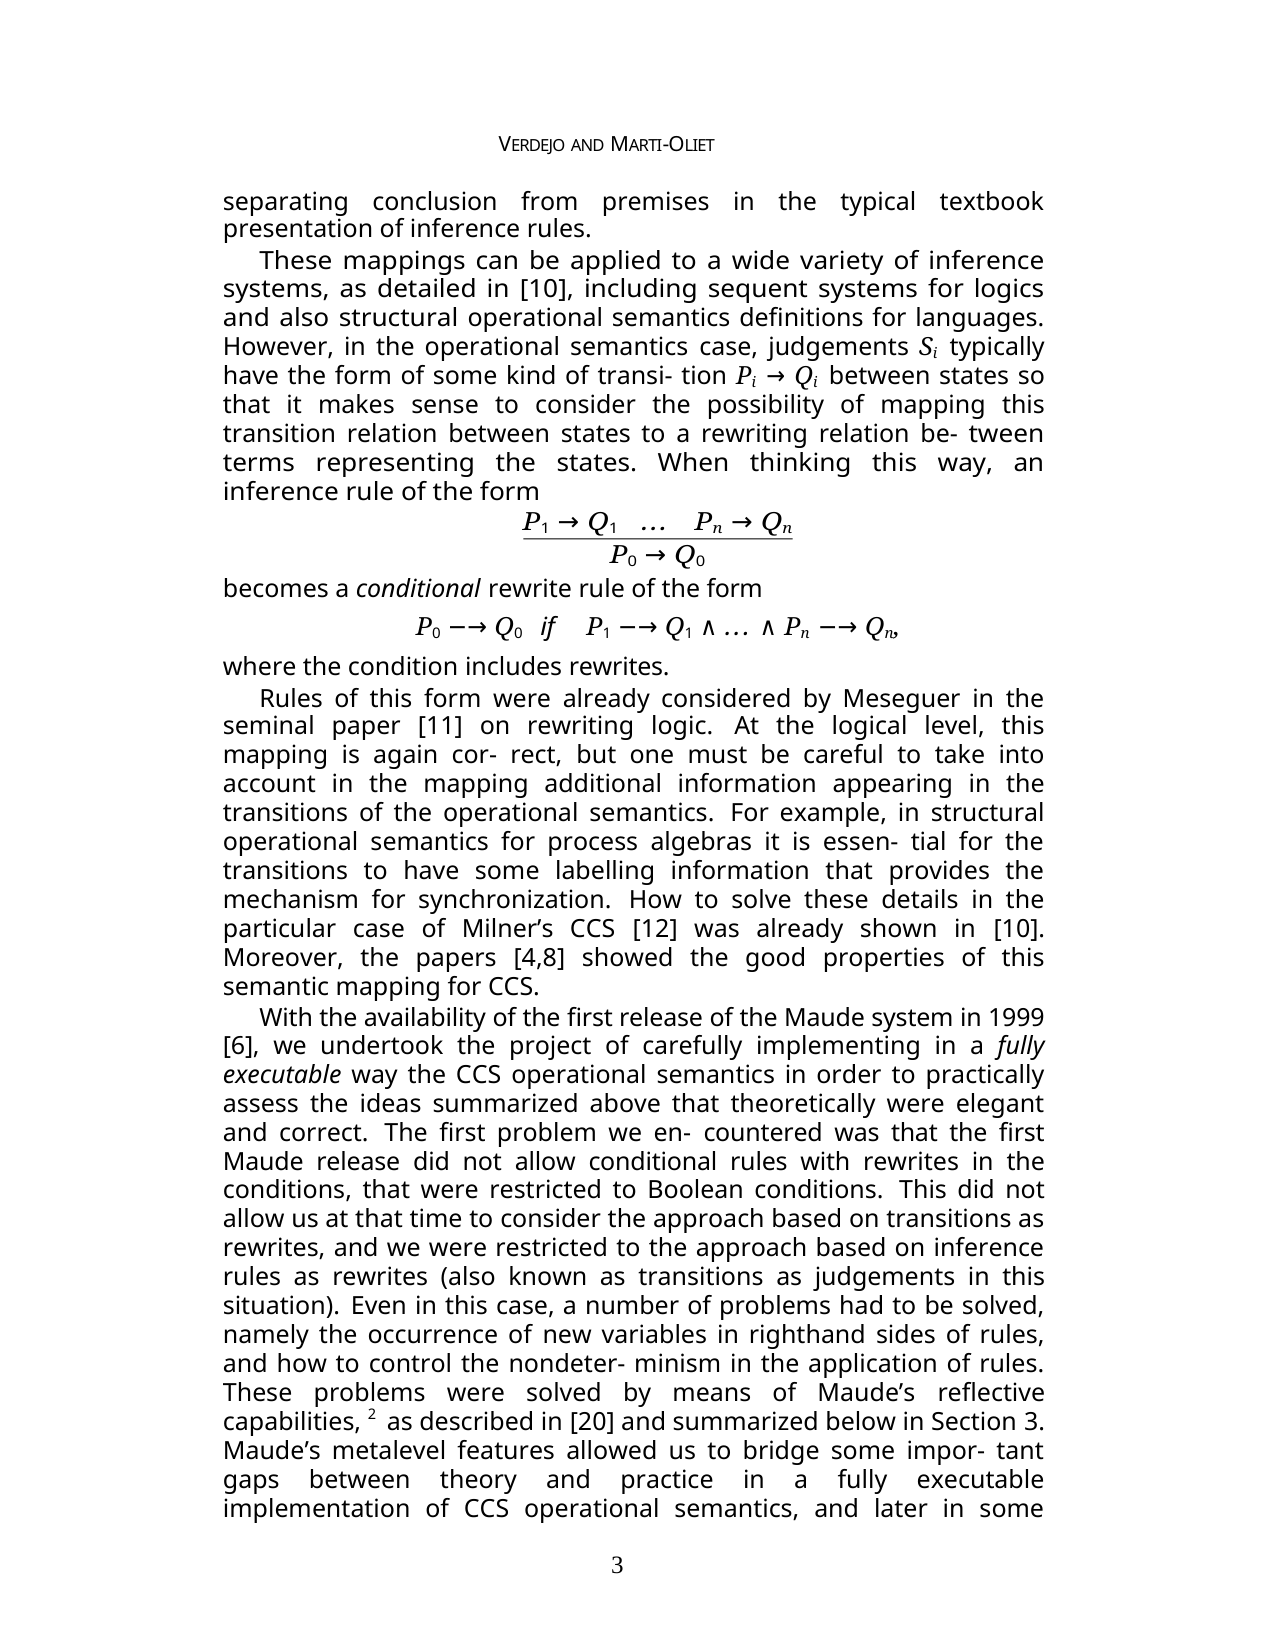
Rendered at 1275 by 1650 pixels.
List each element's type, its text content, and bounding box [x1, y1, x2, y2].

text where the condition includes rewrites. [223, 648, 1096, 682]
text These mappings can be applied to a wide variety of inference systems, as detailed in [10], including sequent systems for logics and also structural operational semantics definitions for languages. However, in the operational semantics case, judgements Si typically have the form of some kind of transi- tion Pi → Qi between states so that it makes sense to consider the possibility of mapping this transition relation between states to a rewriting relation be- tween terms representing the states. When thinking this way, an inference rule of the form [223, 247, 1045, 507]
text P0 → Q0 [219, 536, 1096, 570]
text Rules of this form were already considered by Meseguer in the seminal paper [11] on rewriting logic. At the logical level, this mapping is again cor- rect, but one must be careful to take into account in the mapping additional information appearing in the transitions of the operational semantics. For example, in structural operational semantics for process algebras it is essen- tial for the transitions to have some labelling information that provides the mechanism for synchronization. How to solve these details in the particular case of Milner’s CCS [12] was already shown in [10]. Moreover, the papers [4,8] showed the good properties of this semantic mapping for CCS. [223, 684, 1045, 1003]
text P1 → Q1 ... Pn → Qn [219, 507, 1096, 536]
text becomes a conditional rewrite rule of the form [223, 570, 1096, 605]
text P0 −→ Q0 if P1 −→ Q1 ∧ ... ∧ Pn −→ Qn, [220, 609, 1096, 643]
text separating conclusion from premises in the typical textbook presentation of inference rules. [223, 187, 1045, 245]
